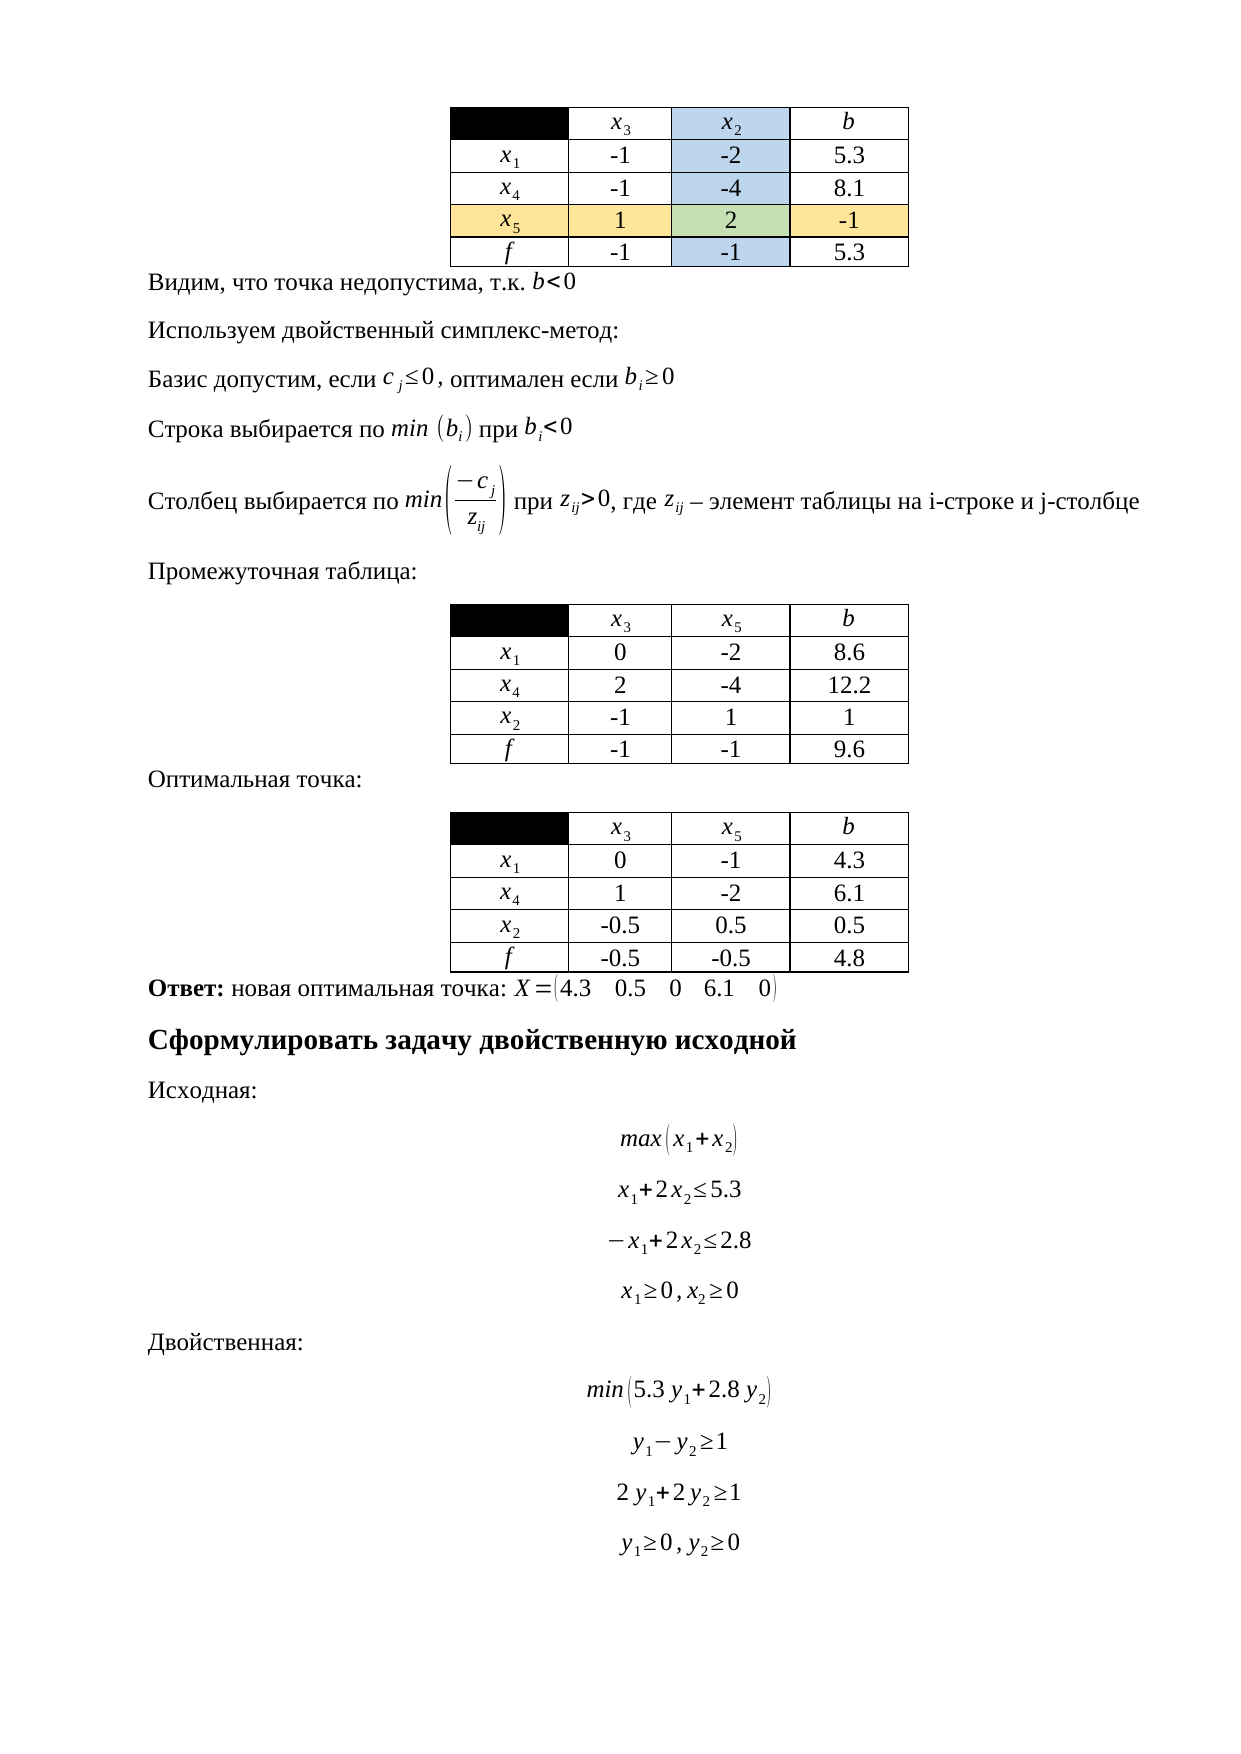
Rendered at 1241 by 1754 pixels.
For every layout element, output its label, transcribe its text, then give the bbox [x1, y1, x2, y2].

table_cell -0.5 [672, 943, 789, 971]
table_cell [451, 637, 568, 669]
table_cell 2 [569, 670, 671, 701]
table_cell -4 [672, 670, 789, 701]
table_header [569, 108, 671, 139]
table_cell [451, 238, 568, 266]
table_cell [451, 735, 568, 763]
table_header [569, 605, 671, 636]
text Ответ: новая оптимальная точка: [148, 972, 1211, 1003]
table_header [451, 605, 568, 636]
table_header [451, 813, 568, 844]
table_cell 4.3 [791, 845, 908, 877]
text Исходная: [148, 1075, 1211, 1103]
table_cell -2 [672, 878, 789, 909]
table_cell -1 [569, 702, 671, 733]
table_cell -1 [672, 845, 789, 877]
text Сформулировать задачу двойственную исходной [148, 1022, 1211, 1056]
text Строка выбирается по при [148, 413, 1211, 445]
table_cell 0 [569, 637, 671, 669]
table_cell 1 [791, 702, 908, 733]
table_header [451, 108, 568, 139]
table_cell 2 [672, 205, 789, 236]
table_cell [451, 910, 568, 942]
table_cell 1 [569, 878, 671, 909]
table_cell -1 [672, 238, 789, 266]
table_cell -2 [672, 637, 789, 669]
table_cell -0.5 [569, 943, 671, 971]
table_cell [451, 845, 568, 877]
table_cell 12.2 [791, 670, 908, 701]
table_cell -1 [672, 735, 789, 763]
text Столбец выбирается по при , где – элемент таблицы на i-строке и j-столбце [148, 464, 1211, 537]
table_cell -1 [569, 140, 671, 172]
table_cell 5.3 [791, 238, 908, 266]
table_cell 8.1 [791, 173, 908, 204]
table_cell 5.3 [791, 140, 908, 172]
text Базис допустим, если оптимален если [148, 363, 1211, 394]
table_header [672, 605, 789, 636]
table_cell 0 [569, 845, 671, 877]
table_cell 6.1 [791, 878, 908, 909]
table_header [672, 108, 789, 139]
table_cell -1 [569, 735, 671, 763]
table_cell -1 [791, 205, 908, 236]
table_cell 9.6 [791, 735, 908, 763]
table_cell 0.5 [672, 910, 789, 942]
table_header [791, 813, 908, 844]
text Промежуточная таблица: [148, 556, 1211, 585]
table_cell [451, 670, 568, 701]
table_cell -1 [569, 238, 671, 266]
table_cell -1 [569, 173, 671, 204]
table_cell 4.8 [791, 943, 908, 971]
table_header [791, 605, 908, 636]
text Видим, что точка недопустима, т.к. [148, 267, 1211, 296]
table_header [569, 813, 671, 844]
table_header [791, 108, 908, 139]
table_cell [451, 943, 568, 971]
table_header [672, 813, 789, 844]
text Используем двойственный симплекс-метод: [148, 315, 1211, 344]
table_cell [451, 140, 568, 172]
table_cell 1 [569, 205, 671, 236]
table_cell [451, 173, 568, 204]
table_cell -2 [672, 140, 789, 172]
text Оптимальная точка: [148, 764, 1211, 793]
text Двойственная: [148, 1327, 1211, 1355]
table_cell [451, 878, 568, 909]
table_cell 0.5 [791, 910, 908, 942]
table_cell 1 [672, 702, 789, 733]
table_cell -0.5 [569, 910, 671, 942]
table_cell 8.6 [791, 637, 908, 669]
table_cell [451, 205, 568, 236]
table_cell -4 [672, 173, 789, 204]
table_cell [451, 702, 568, 733]
